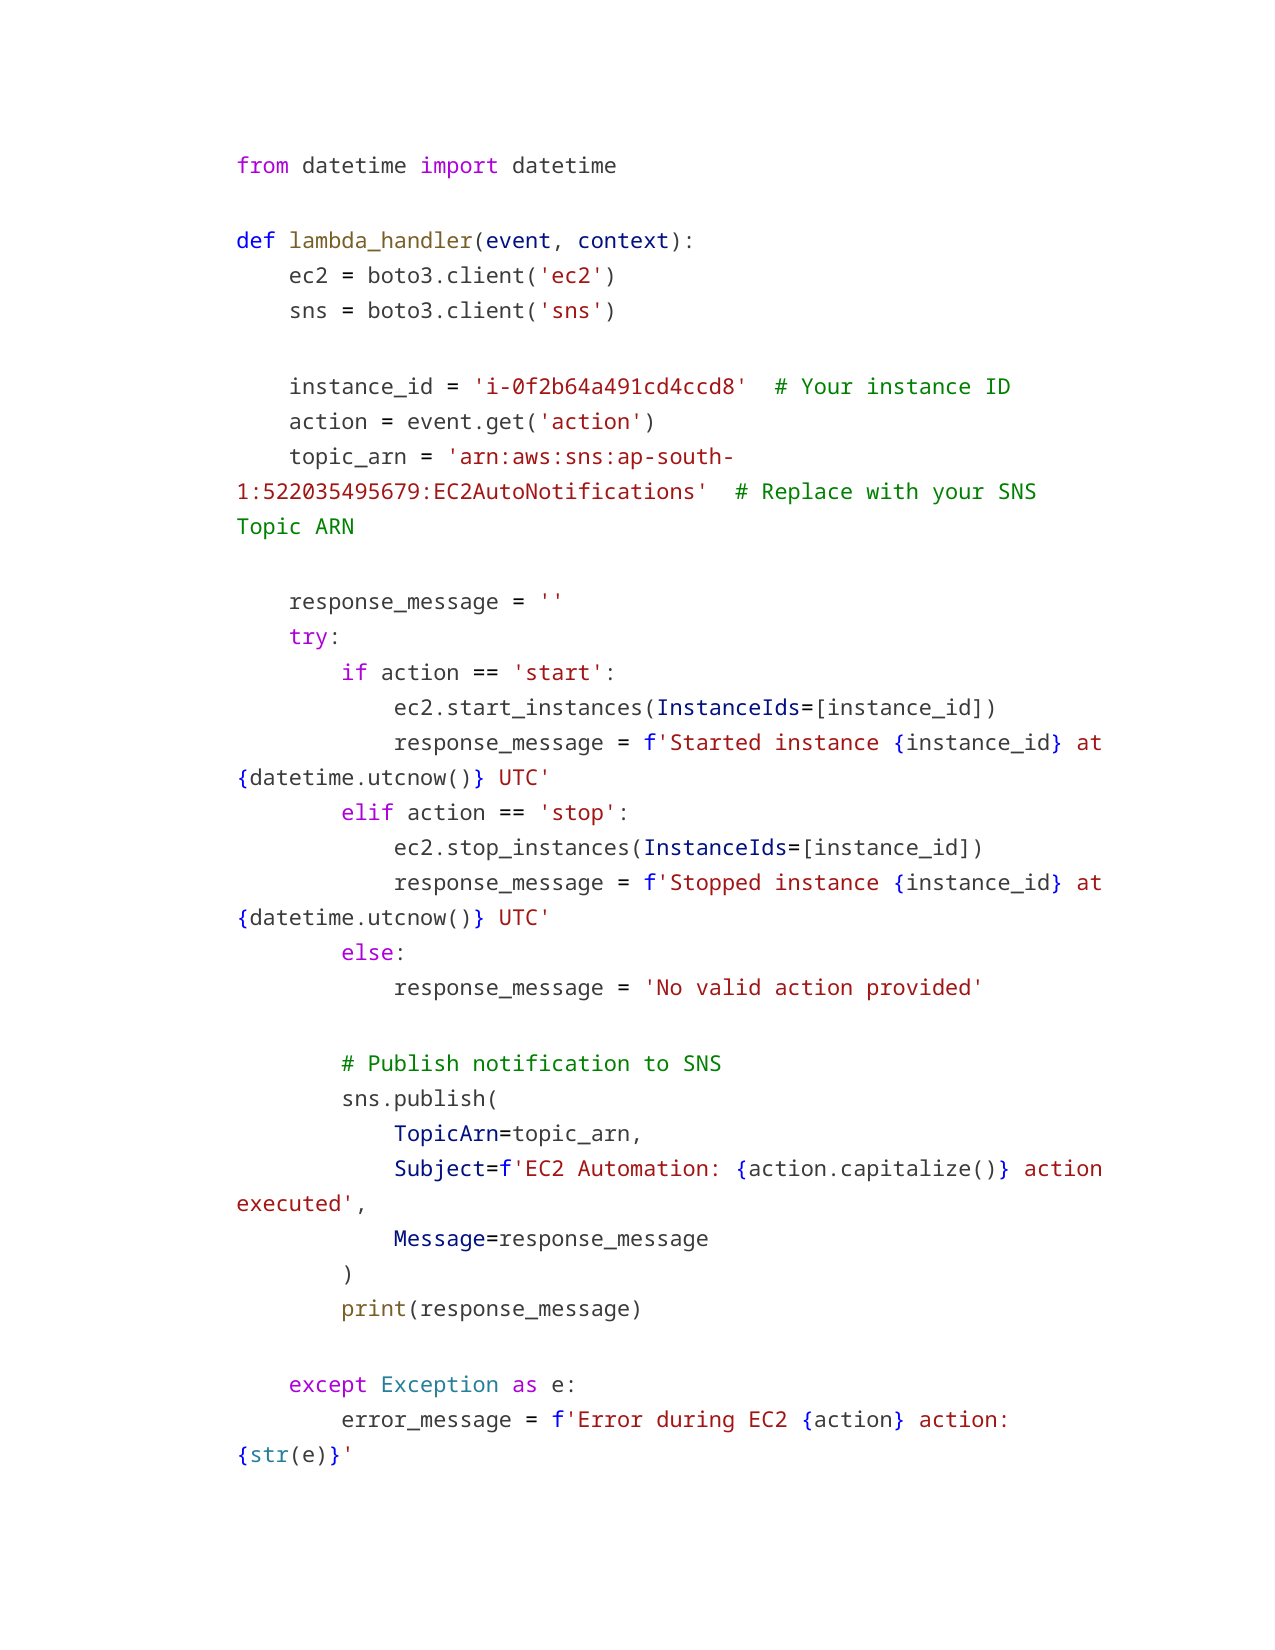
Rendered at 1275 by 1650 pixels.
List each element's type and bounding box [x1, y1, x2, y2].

table_header [225, 150, 1125, 1474]
